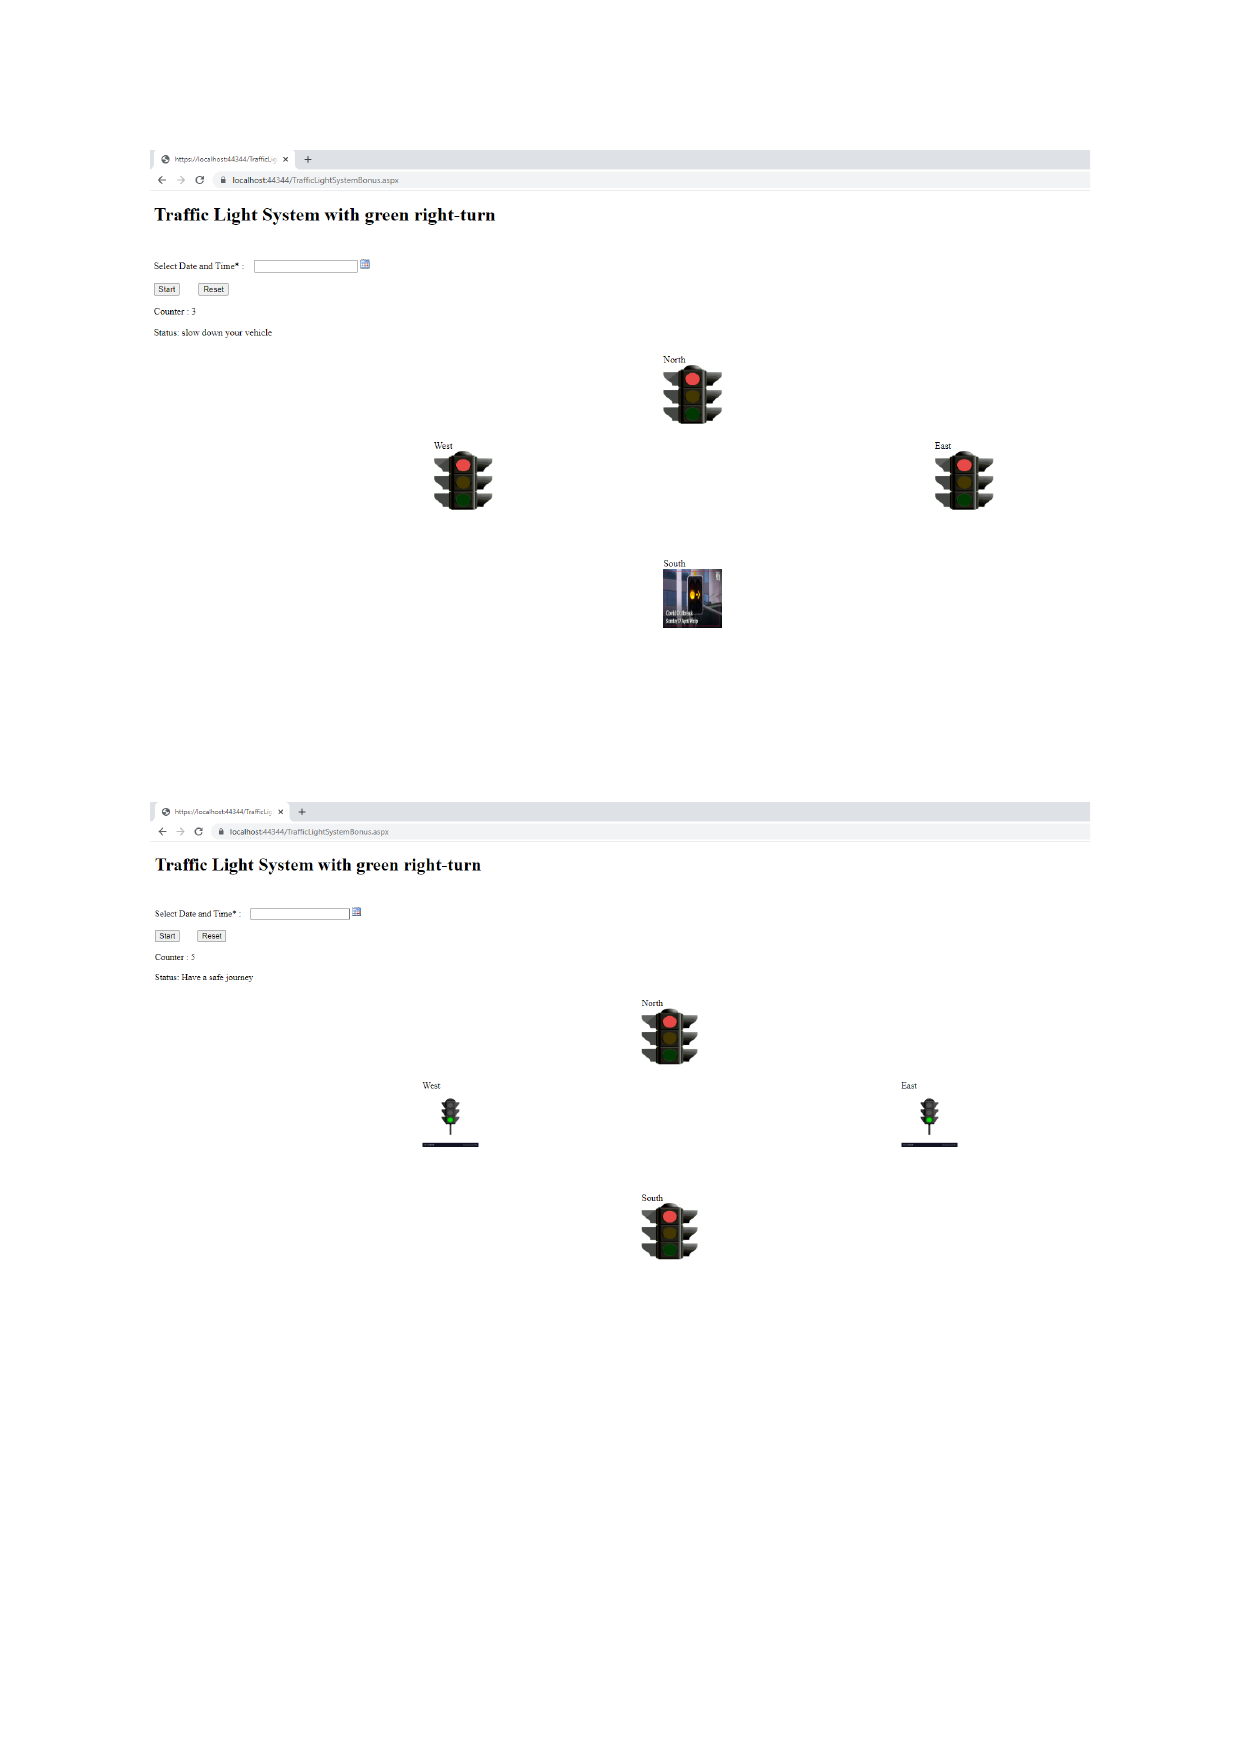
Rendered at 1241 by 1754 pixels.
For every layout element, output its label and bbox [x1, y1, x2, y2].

picture [150, 802, 1091, 1356]
picture [150, 150, 1091, 716]
